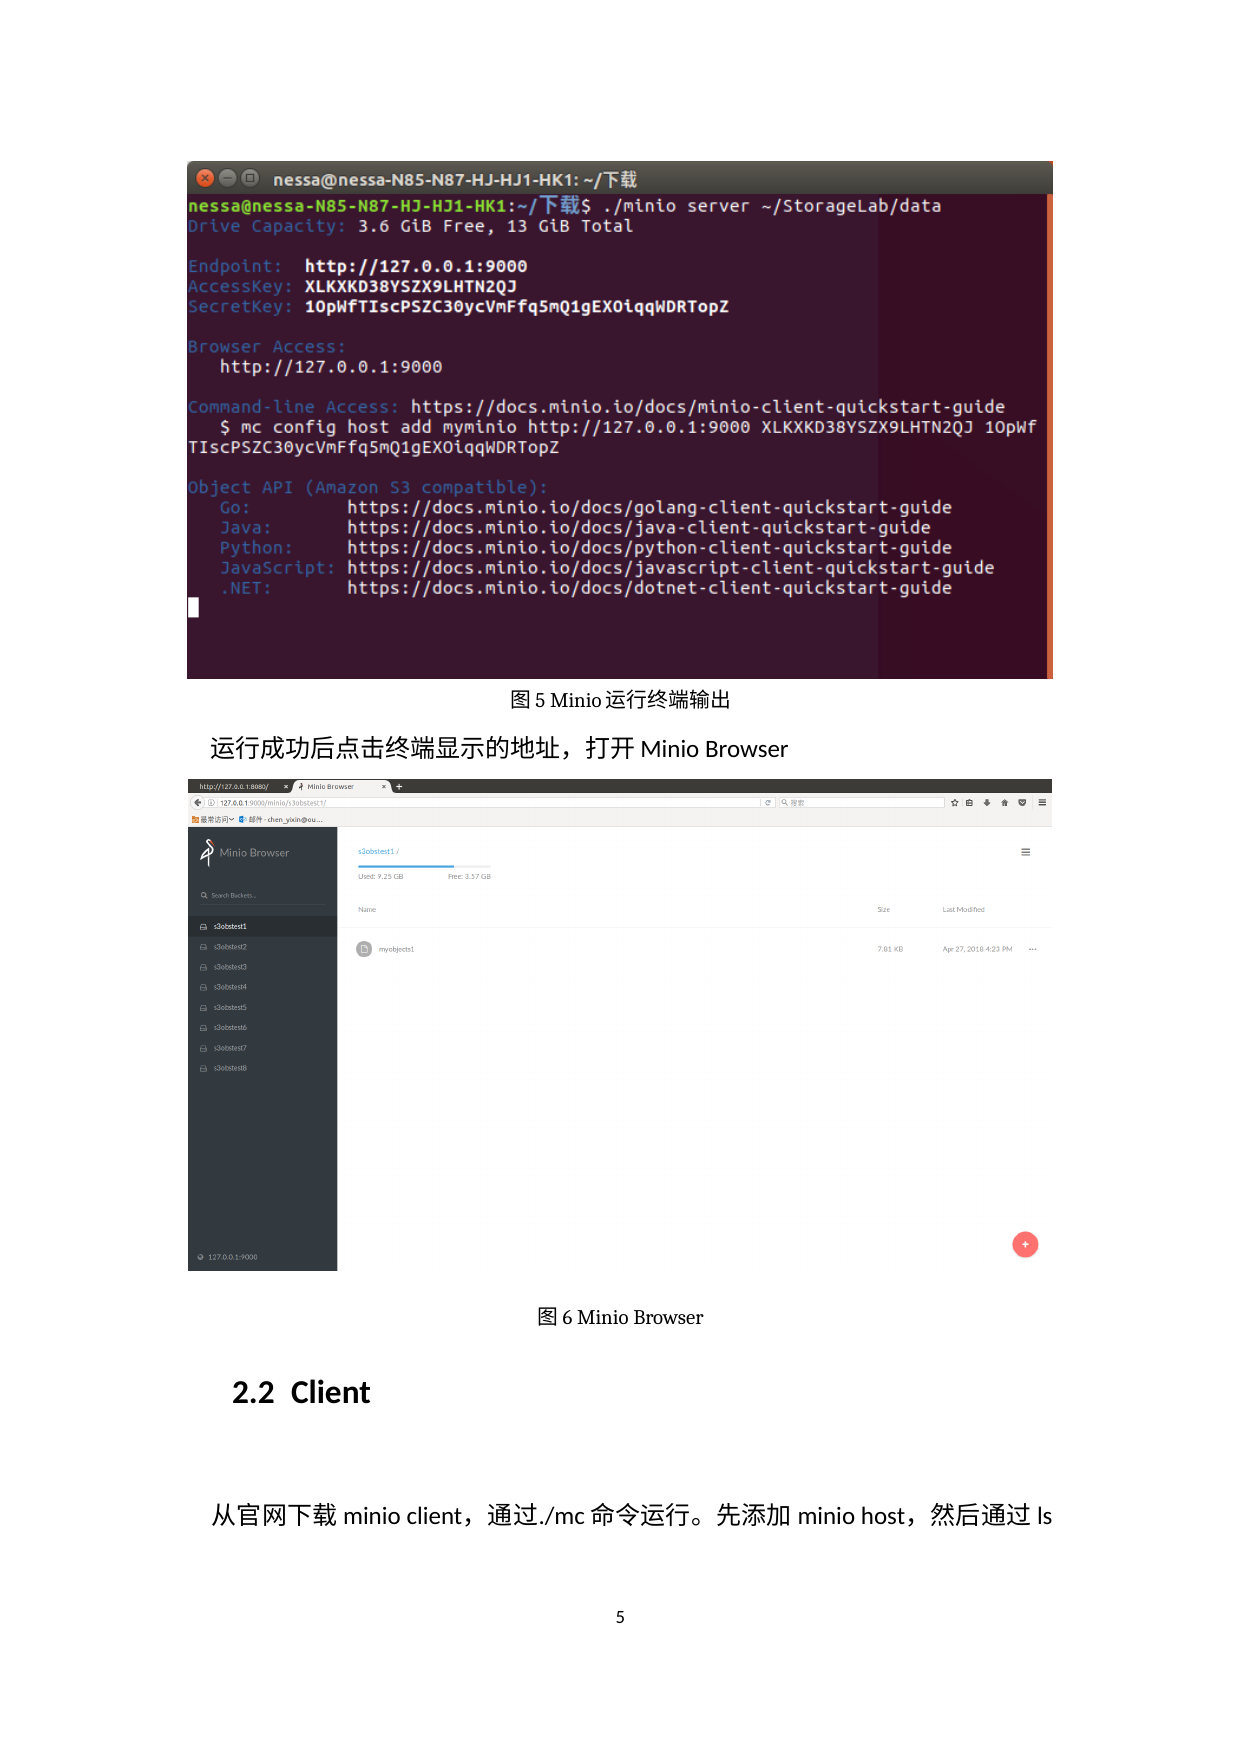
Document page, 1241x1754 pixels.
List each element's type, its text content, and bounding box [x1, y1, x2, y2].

text 图 5 Minio运行终端输出 [187, 682, 1053, 714]
text 运行成功后点击终端显示的地址，打开Minio Browser [187, 714, 1053, 779]
picture [187, 161, 1053, 679]
text 图 6 Minio Browser [187, 1299, 1053, 1332]
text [187, 1481, 1053, 1546]
subtitle Client [232, 1359, 1053, 1424]
picture [188, 779, 1052, 1271]
